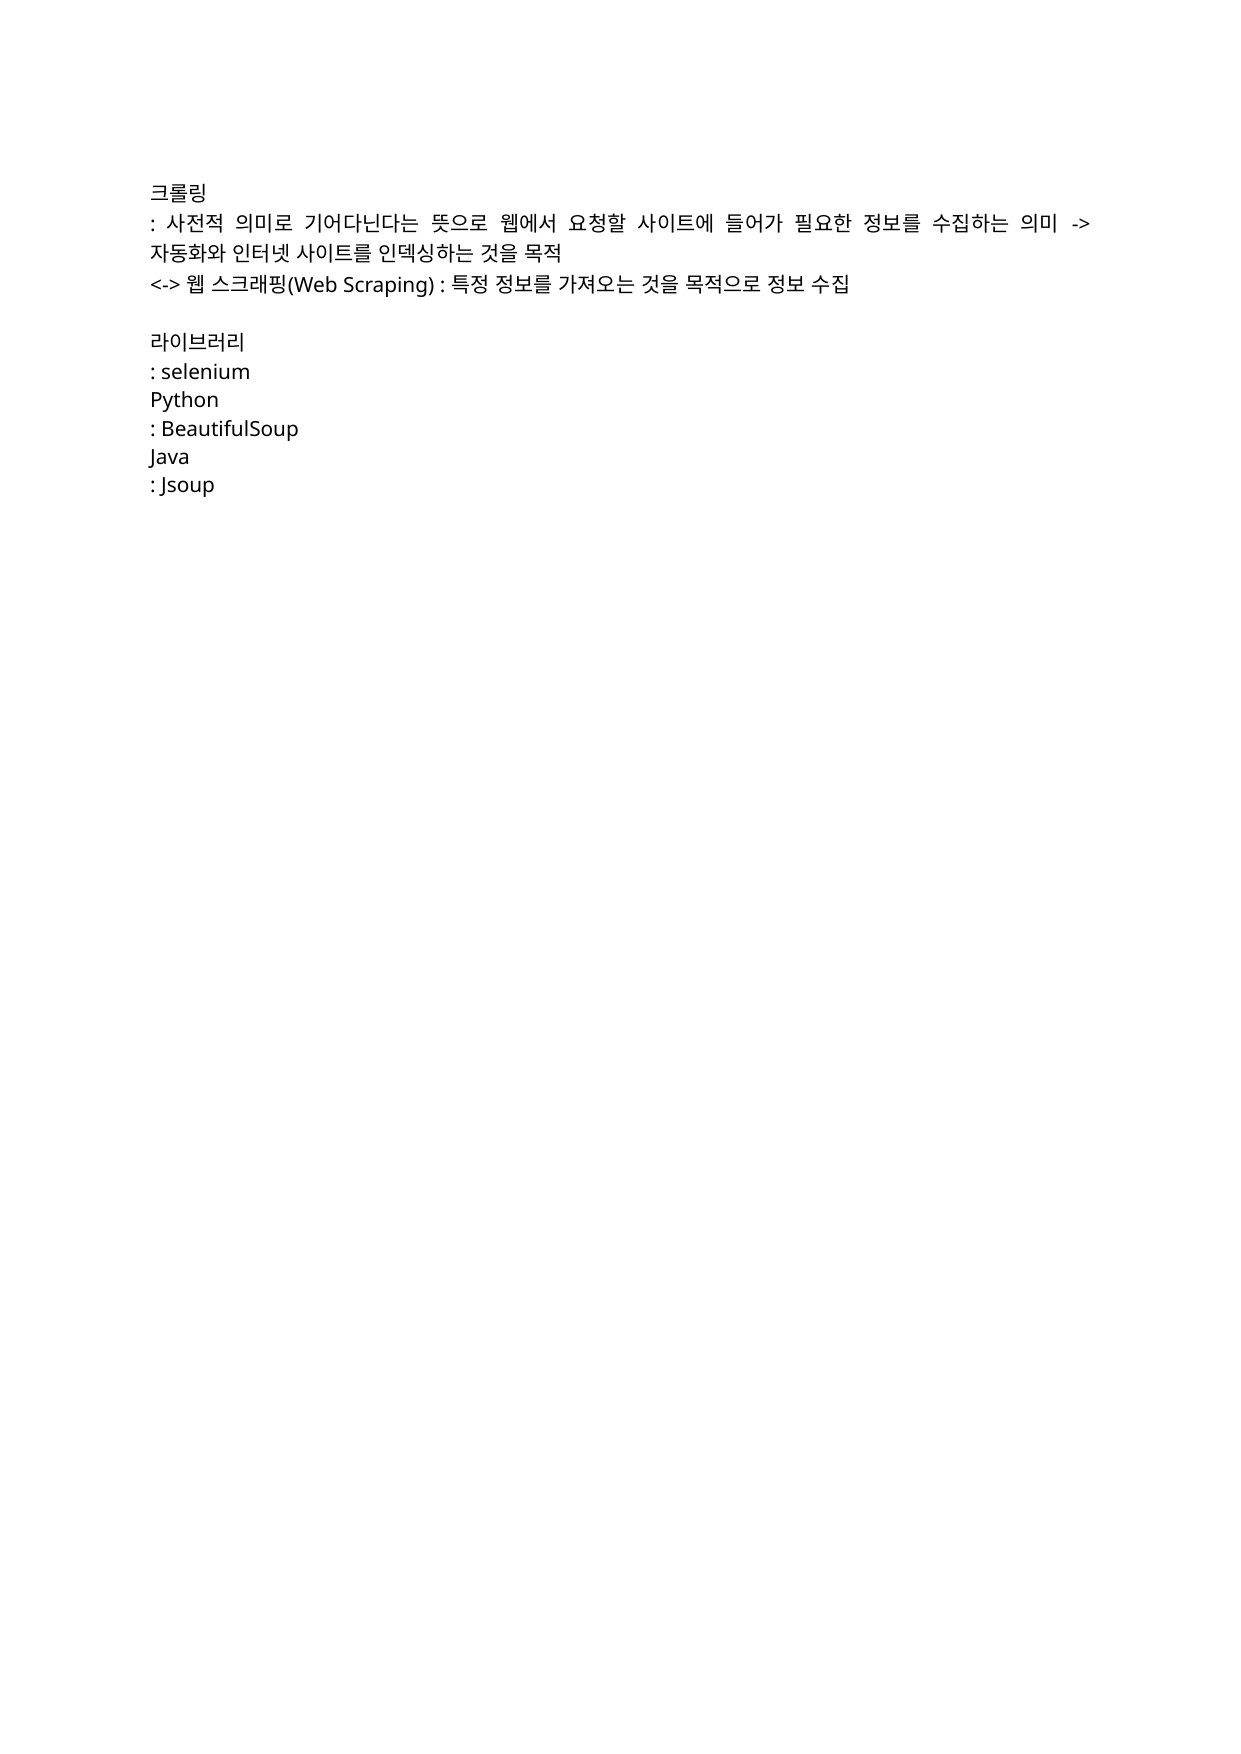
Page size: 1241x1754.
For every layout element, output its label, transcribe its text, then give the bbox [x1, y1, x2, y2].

text <-> 웹 스크래핑(Web Scraping) : 특정 정보를 가져오는 것을 목적으로 정보 수집 [150, 268, 1090, 298]
text : Jsoup [150, 471, 1090, 499]
text 라이브러리 [150, 327, 1090, 357]
text : BeautifulSoup [150, 414, 1090, 442]
text Python [150, 385, 1090, 414]
text 크롤링 [150, 177, 1090, 207]
text : 사전적 의미로 기어다닌다는 뜻으로 웹에서 요청할 사이트에 들어가 필요한 정보를 수집하는 의미 -> 자동화와 인터넷 사이트를 인덱싱하는 것을 목적 [150, 207, 1090, 268]
text Java [150, 442, 1090, 471]
text : selenium [150, 357, 1090, 385]
